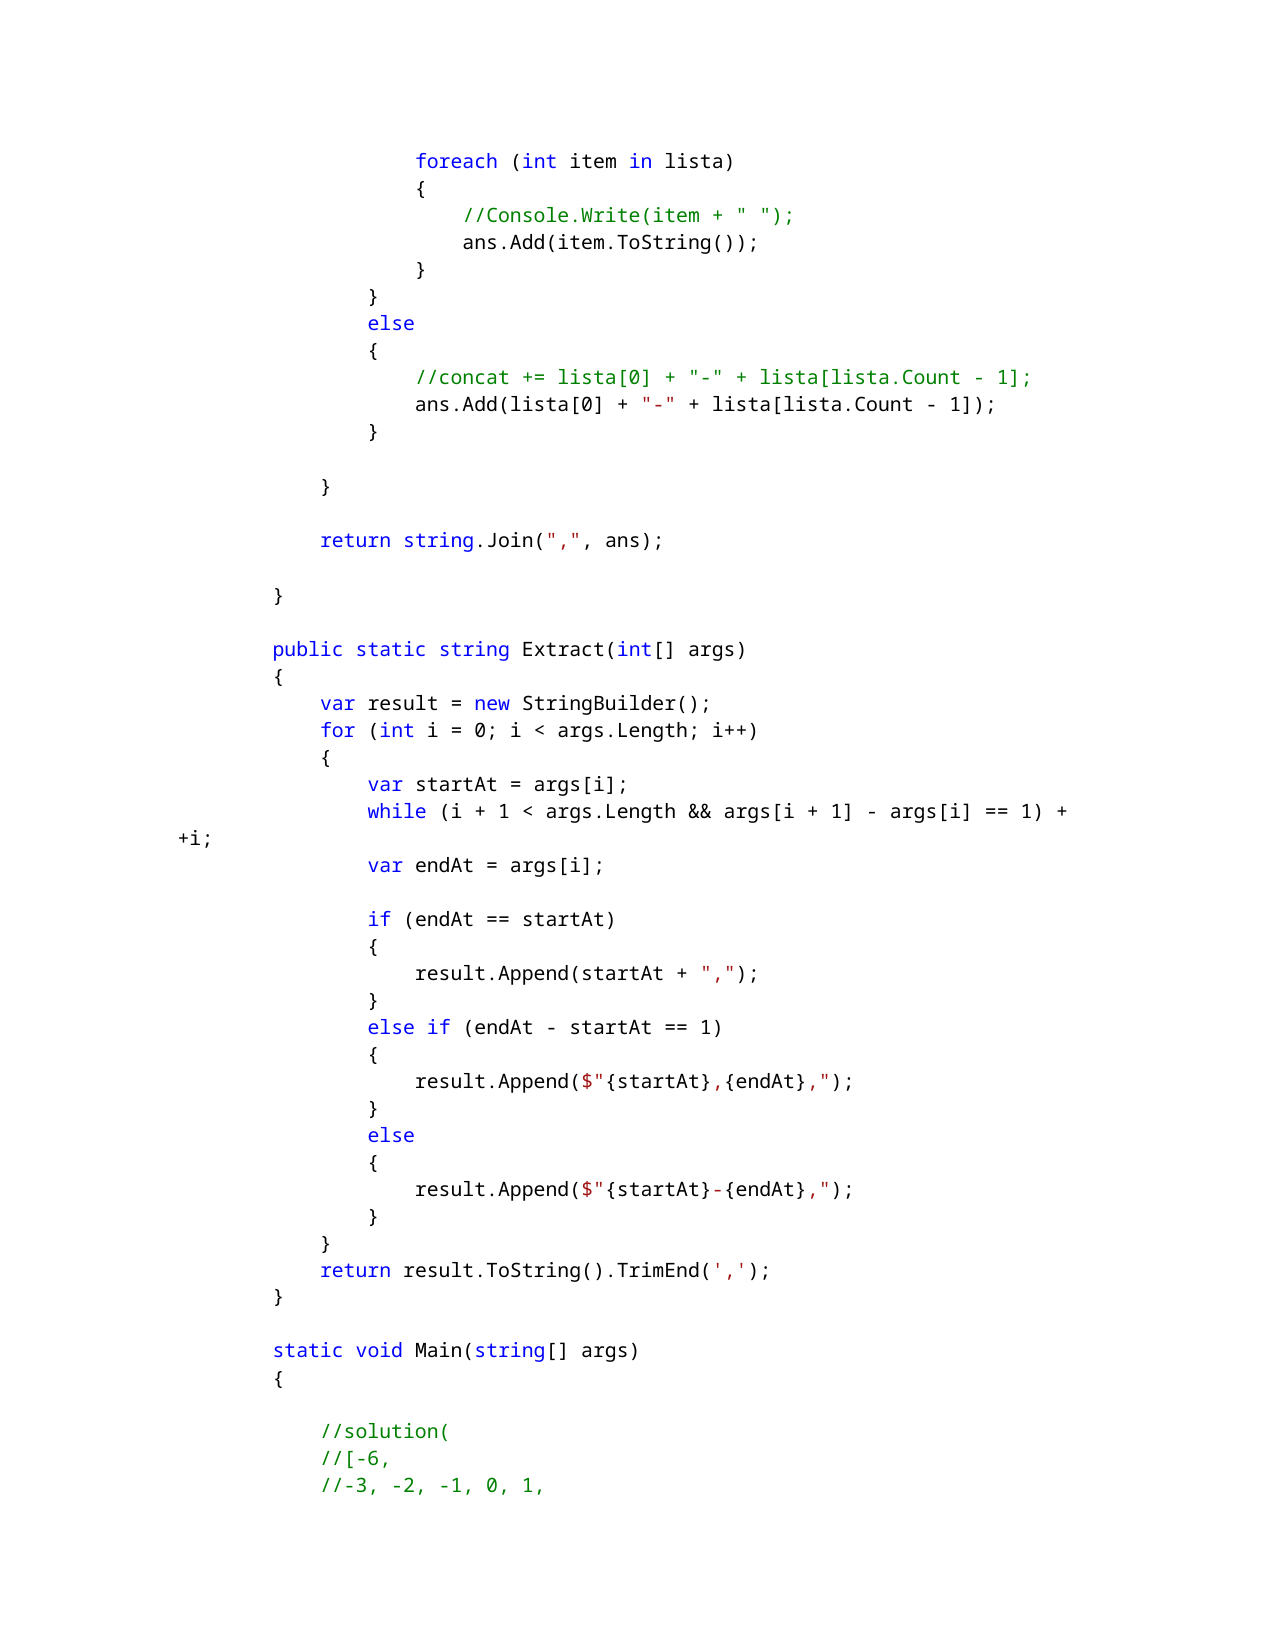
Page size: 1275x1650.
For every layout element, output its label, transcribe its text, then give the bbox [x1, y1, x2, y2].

text result.Append(startAt + ","); [177, 959, 1098, 986]
text if (endAt == startAt) [177, 905, 1098, 932]
text } [177, 1094, 1098, 1121]
text while (i + 1 < args.Length && args[i + 1] - args[i] == 1) ++i; [177, 797, 1098, 851]
text //[-6, [177, 1445, 1098, 1472]
text public static string Extract(int[] args) [177, 635, 1098, 662]
text var startAt = args[i]; [177, 770, 1098, 797]
text { [177, 336, 1098, 363]
text else if (endAt - startAt == 1) [177, 1013, 1098, 1040]
text } [177, 581, 1098, 608]
text { [177, 662, 1098, 689]
text { [177, 743, 1098, 770]
text { [177, 174, 1098, 202]
text ans.Add(item.ToString()); [177, 228, 1098, 256]
text else [177, 309, 1098, 336]
text ans.Add(lista[0] + "-" + lista[lista.Count - 1]); [177, 390, 1098, 417]
text //Console.Write(item + " "); [177, 202, 1098, 228]
text else [177, 1121, 1098, 1148]
text { [177, 1040, 1098, 1067]
text } [177, 282, 1098, 309]
text return string.Join(",", ans); [177, 526, 1098, 553]
text } [177, 1229, 1098, 1256]
text } [177, 472, 1098, 499]
text static void Main(string[] args) [177, 1337, 1098, 1364]
text } [177, 1283, 1098, 1310]
text var result = new StringBuilder(); [177, 689, 1098, 716]
text } [177, 986, 1098, 1013]
text result.Append($"{startAt},{endAt},"); [177, 1067, 1098, 1094]
text //solution( [177, 1418, 1098, 1445]
text var endAt = args[i]; [177, 851, 1098, 878]
text } [177, 256, 1098, 282]
text { [177, 932, 1098, 959]
text } [177, 1202, 1098, 1229]
text foreach (int item in lista) [177, 148, 1098, 174]
text result.Append($"{startAt}-{endAt},"); [177, 1175, 1098, 1202]
text return result.ToString().TrimEnd(','); [177, 1256, 1098, 1283]
text } [177, 417, 1098, 444]
text { [177, 1148, 1098, 1175]
text { [177, 1364, 1098, 1391]
text //concat += lista[0] + "-" + lista[lista.Count - 1]; [177, 363, 1098, 390]
text for (int i = 0; i < args.Length; i++) [177, 716, 1098, 743]
text //-3, -2, -1, 0, 1, [177, 1472, 1098, 1499]
